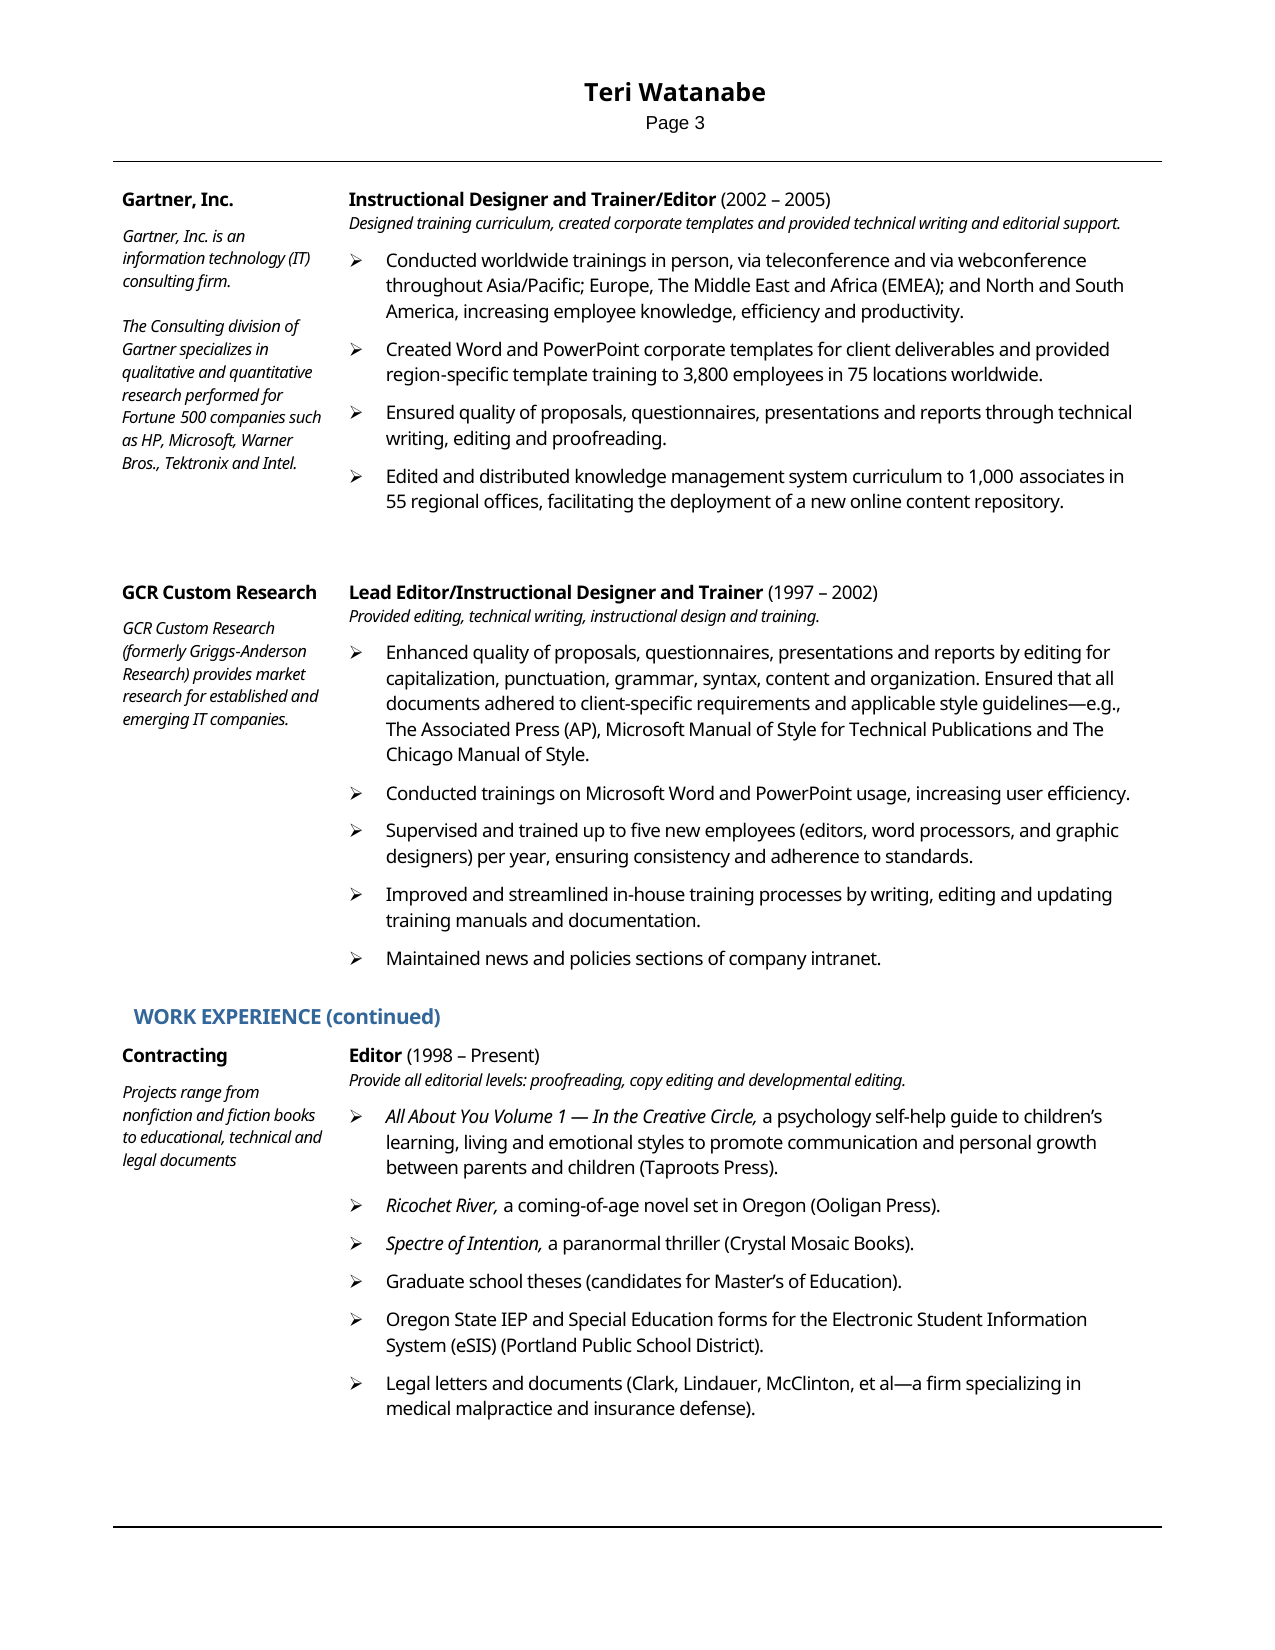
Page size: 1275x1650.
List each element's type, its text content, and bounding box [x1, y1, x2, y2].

text WORK EXPERIENCE (continued) [133, 1002, 1162, 1030]
table_cell GCR Custom Research GCR Custom Research (formerly Griggs-Anderson Research) provides market research for established and emerging IT companies. [101, 579, 337, 1002]
table_cell Lead Editor/Instructional Designer and Trainer (1997 – 2002) Provided editing, technical writing, instructional design and training. Enhanced quality of proposals, questionnaires, presentations and reports by editing for capitalization, punctuation, grammar, syntax, content and organization. Ensured that all documents adhered to client-specific requirements and applicable style guidelines—e.g., The Associated Press (AP), Microsoft Manual of Style for Technical Publications and The Chicago Manual of Style. Conducted trainings on Microsoft Word and PowerPoint usage, increasing user efficiency. Supervised and trained up to five new employees (editors, word processors, and graphic designers) per year, ensuring consistency and adherence to standards. Improved and streamlined in-house training processes by writing, editing and updating training manuals and documentation. Maintained news and policies sections of company intranet. [337, 579, 1157, 1002]
table_header Contracting Projects range from nonfiction and fiction books to educational, technical and legal documents [101, 1043, 337, 1434]
table_cell Gartner, Inc. Gartner, Inc. is an information technology (IT) consulting firm. The Consulting division of Gartner specializes in qualitative and quantitative research performed for Fortune 500 companies such as HP, Microsoft, Warner Bros., Tektronix and Intel. [101, 186, 337, 579]
table_header Editor (1998 – Present) Provide all editorial levels: proofreading, copy editing and developmental editing. All About You Volume 1 — In the Creative Circle, a psychology self-help guide to children’s learning, living and emotional styles to promote communication and personal growth between parents and children (Taproots Press). Ricochet River, a coming-of-age novel set in Oregon (Ooligan Press). Spectre of Intention, a paranormal thriller (Crystal Mosaic Books). Graduate school theses (candidates for Master’s of Education). Oregon State IEP and Special Education forms for the Electronic Student Information System (eSIS) (Portland Public School District). Legal letters and documents (Clark, Lindauer, McClinton, et al—a firm specializing in medical malpractice and insurance defense). [337, 1043, 1157, 1434]
table_cell Instructional Designer and Trainer/Editor (2002 – 2005) Designed training curriculum, created corporate templates and provided technical writing and editorial support. Conducted worldwide trainings in person, via teleconference and via webconference throughout Asia/Pacific; Europe, The Middle East and Africa (EMEA); and North and , increasing employee knowledge, efficiency and productivity. Created Word and PowerPoint corporate templates for client deliverables and provided region-specific template training to 3,800 employees in 75 locations worldwide. Ensured quality of proposals, questionnaires, presentations and reports through technical writing, editing and proofreading. Edited and distributed knowledge management system curriculum to 1,000 associates in 55 regional offices, facilitating the deployment of a new online content repository. [337, 186, 1157, 579]
